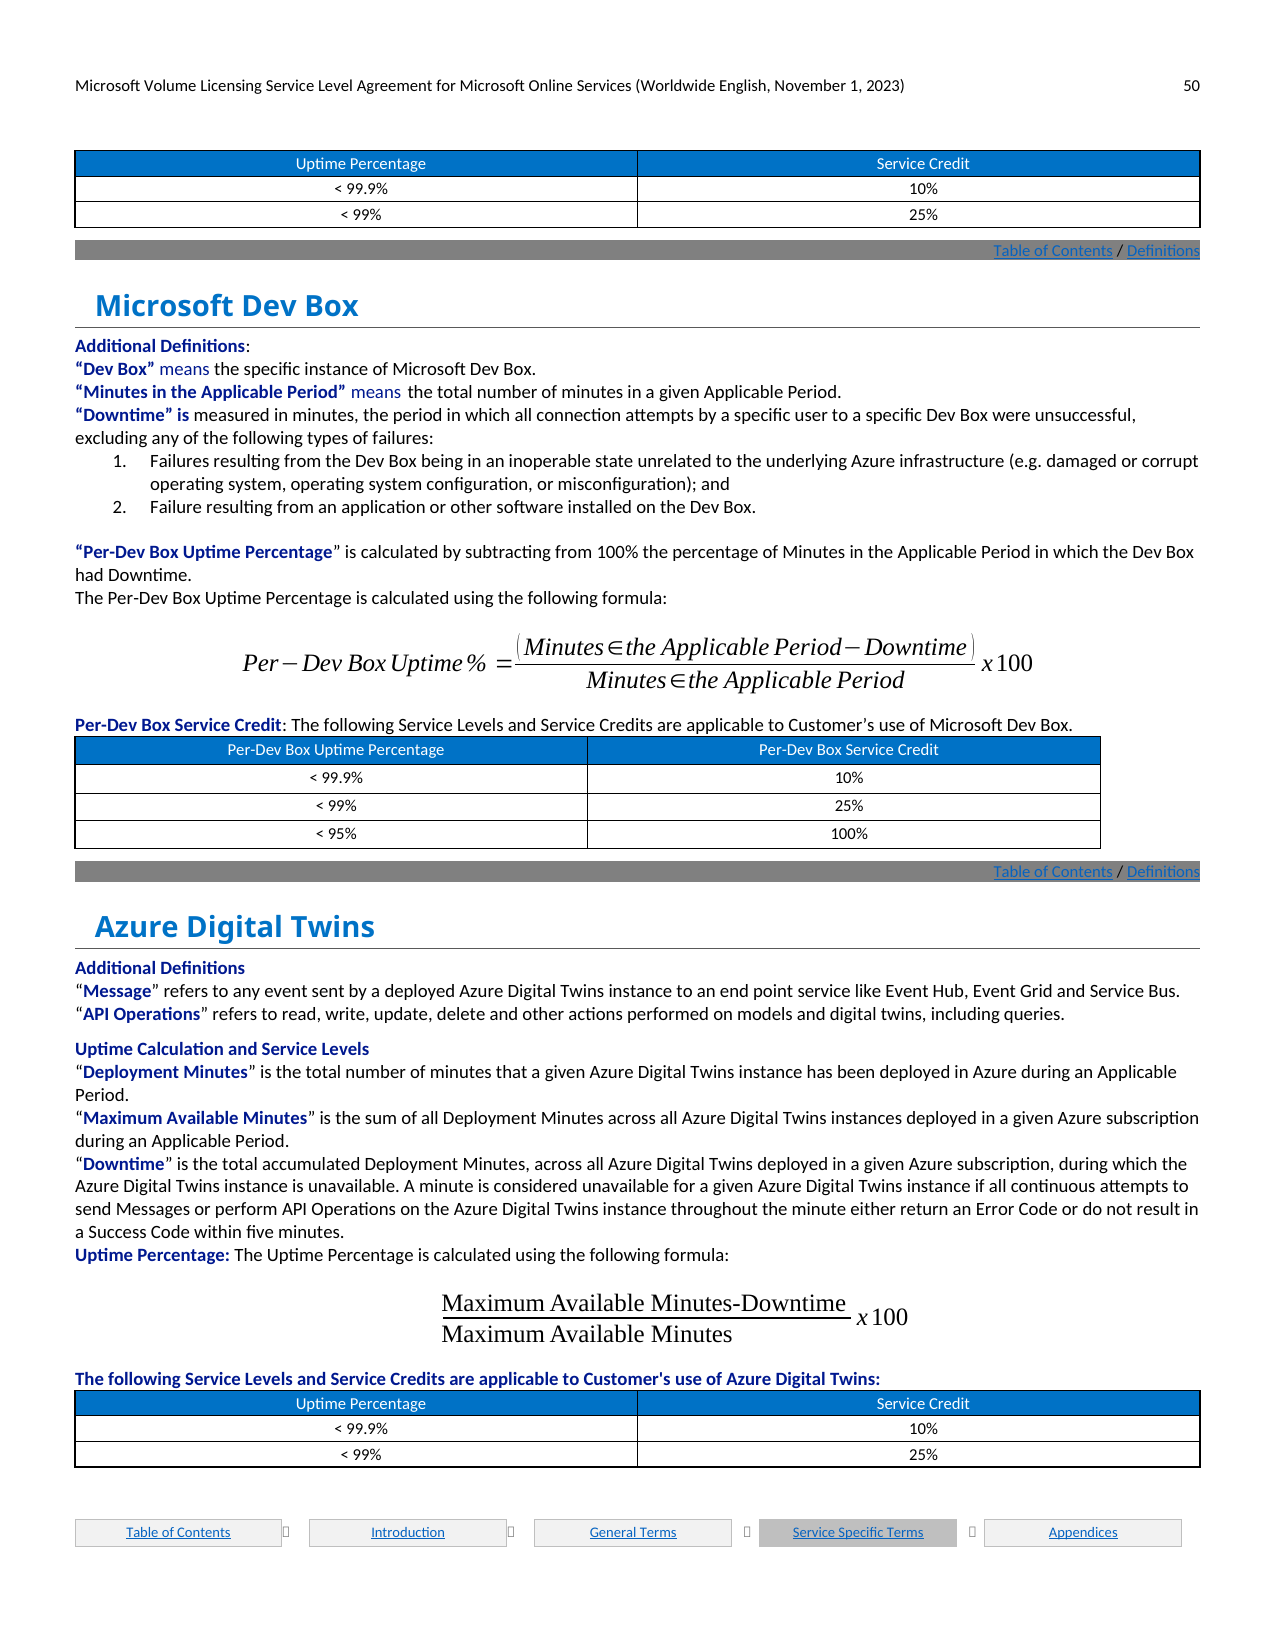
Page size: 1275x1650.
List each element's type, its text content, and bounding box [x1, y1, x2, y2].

list “Per-Dev Box Uptime Percentage” is calculated by subtracting from 100% the percentage of Minutes in the Applicable Period in which the Dev Box had Downtime. [75, 541, 1200, 587]
list Failure resulting from an application or other software installed on the Dev Box. [112, 495, 1200, 518]
list Table of Contents / Definitions [75, 240, 1200, 260]
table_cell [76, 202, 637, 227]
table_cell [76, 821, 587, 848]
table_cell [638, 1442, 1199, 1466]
subtitle Azure Digital Twins [75, 907, 1200, 948]
list “Message” refers to any event sent by a deployed Azure Digital Twins instance to an end point service like Event Hub, Event Grid and Service Bus. [75, 979, 1200, 1002]
list Additional Definitions: [75, 334, 1200, 357]
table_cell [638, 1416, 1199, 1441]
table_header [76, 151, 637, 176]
list Per-Dev Box Service Credit: The following Service Levels and Service Credits are applicable to Customer’s use of Microsoft Dev Box. [75, 713, 1200, 736]
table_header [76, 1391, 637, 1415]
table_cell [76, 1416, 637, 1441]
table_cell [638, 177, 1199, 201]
list “Downtime” is the total accumulated Deployment Minutes, across all Azure Digital Twins deployed in a given Azure subscription, during which the Azure Digital Twins instance is unavailable. A minute is considered unavailable for a given Azure Digital Twins instance if all continuous attempts to send Messages or perform API Operations on the Azure Digital Twins instance throughout the minute either return an Error Code or do not result in a Success Code within five minutes. [75, 1152, 1200, 1243]
list The following Service Levels and Service Credits are applicable to Customer's use of Azure Digital Twins: [75, 1367, 1200, 1390]
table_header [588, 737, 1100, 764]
list Failures resulting from the Dev Box being in an inoperable state unrelated to the underlying Azure infrastructure (e.g. damaged or corrupt operating system, operating system configuration, or misconfiguration); and [112, 449, 1200, 495]
list Additional Definitions [75, 956, 1200, 979]
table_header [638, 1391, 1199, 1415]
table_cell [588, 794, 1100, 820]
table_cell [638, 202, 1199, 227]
list “Downtime” is measured in minutes, the period in which all connection attempts by a specific user to a specific Dev Box were unsuccessful, excluding any of the following types of failures: [75, 403, 1200, 449]
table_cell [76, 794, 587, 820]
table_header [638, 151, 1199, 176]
list “Minutes in the Applicable Period” means the total number of minutes in a given Applicable Period. [75, 380, 1200, 403]
list “Deployment Minutes” is the total number of minutes that a given Azure Digital Twins instance has been deployed in Azure during an Applicable Period. [75, 1060, 1200, 1106]
list Uptime Percentage: The Uptime Percentage is calculated using the following formula: [75, 1243, 1200, 1266]
list The Per-Dev Box Uptime Percentage is calculated using the following formula: [75, 587, 1200, 609]
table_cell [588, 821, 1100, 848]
list “Dev Box” means the specific instance of Microsoft Dev Box. [75, 357, 1200, 380]
list “Maximum Available Minutes” is the sum of all Deployment Minutes across all Azure Digital Twins instances deployed in a given Azure subscription during an Applicable Period. [75, 1106, 1200, 1152]
subtitle Microsoft Dev Box [75, 285, 1200, 327]
list Table of Contents / Definitions [75, 861, 1200, 882]
list “API Operations” refers to read, write, update, delete and other actions performed on models and digital twins, including queries. [75, 1002, 1200, 1024]
list Uptime Calculation and Service Levels [75, 1037, 1200, 1060]
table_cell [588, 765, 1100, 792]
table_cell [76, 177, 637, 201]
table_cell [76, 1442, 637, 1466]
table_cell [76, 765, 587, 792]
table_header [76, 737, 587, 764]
